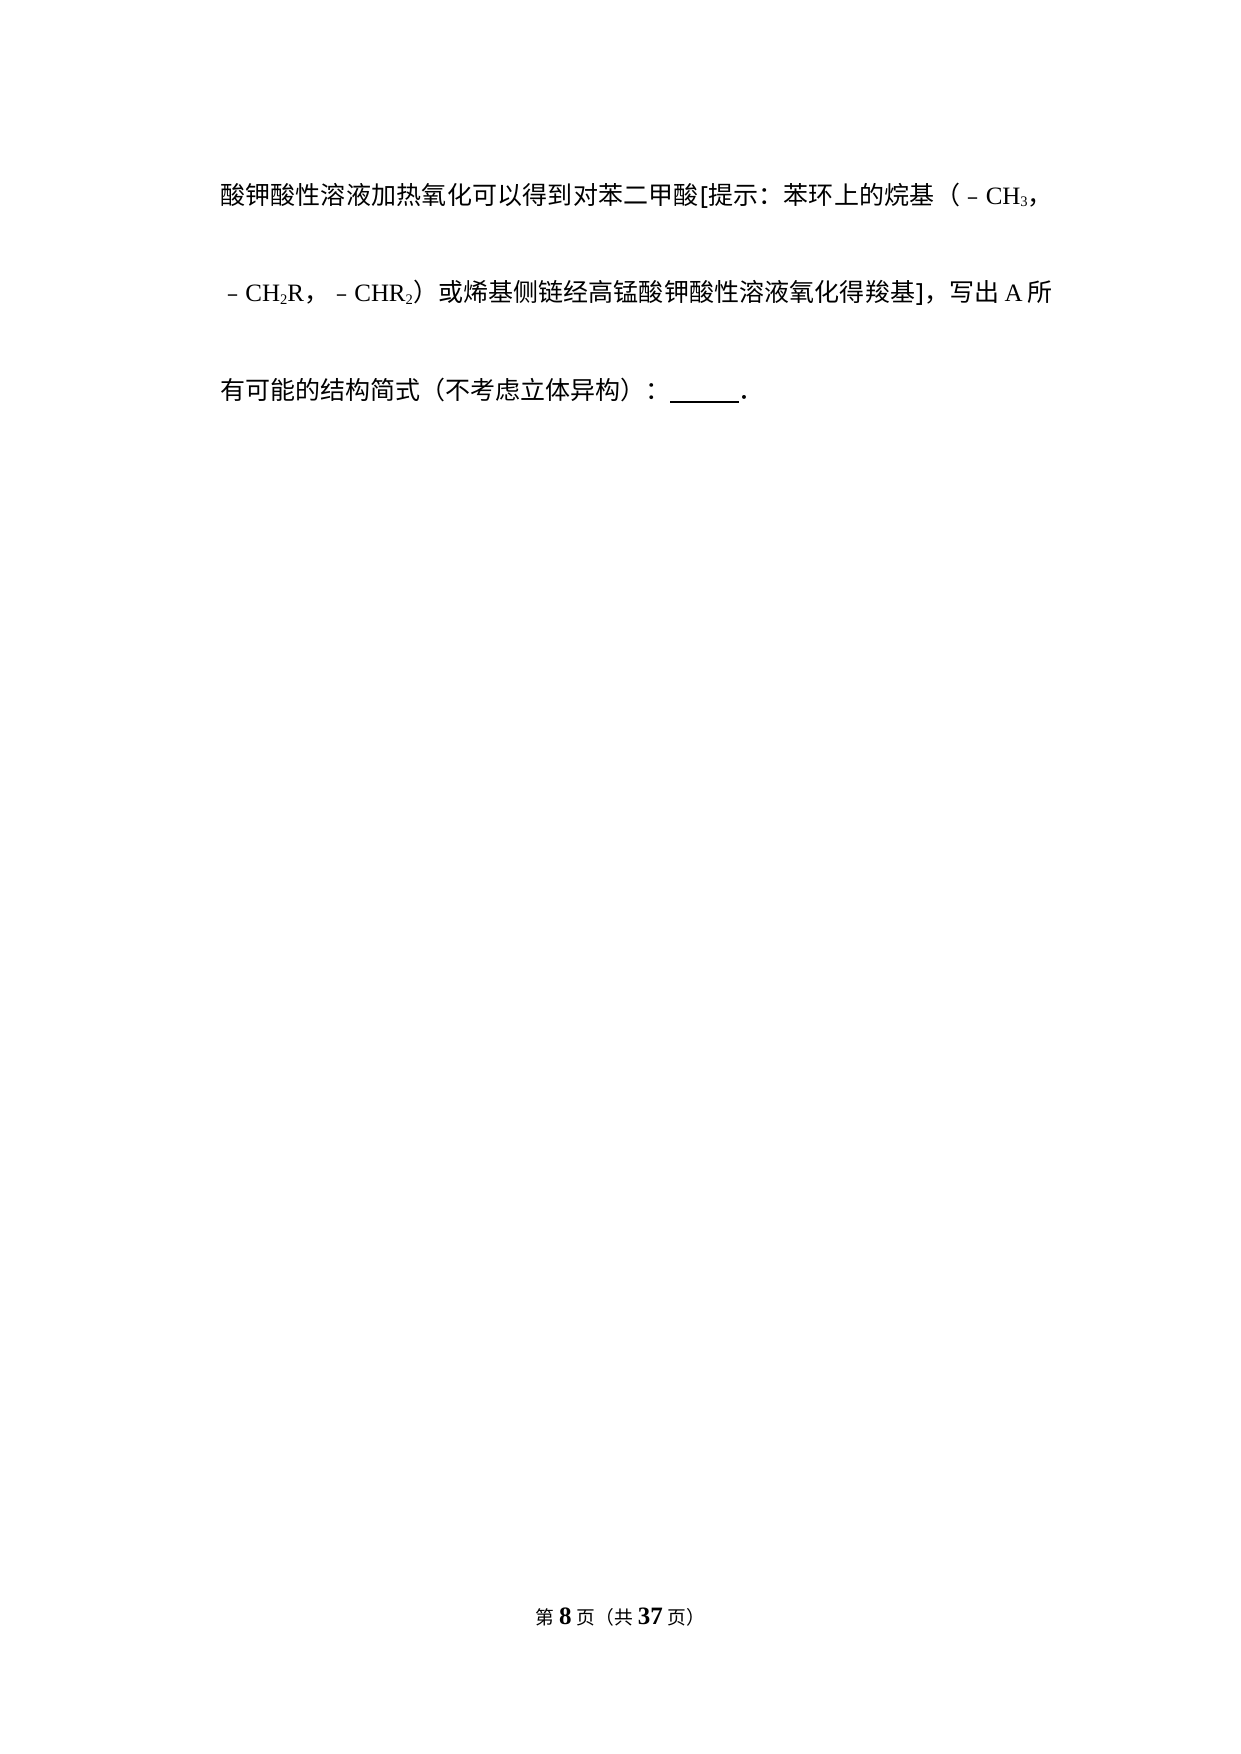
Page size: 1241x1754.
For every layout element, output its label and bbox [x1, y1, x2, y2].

text [187, 161, 1053, 421]
